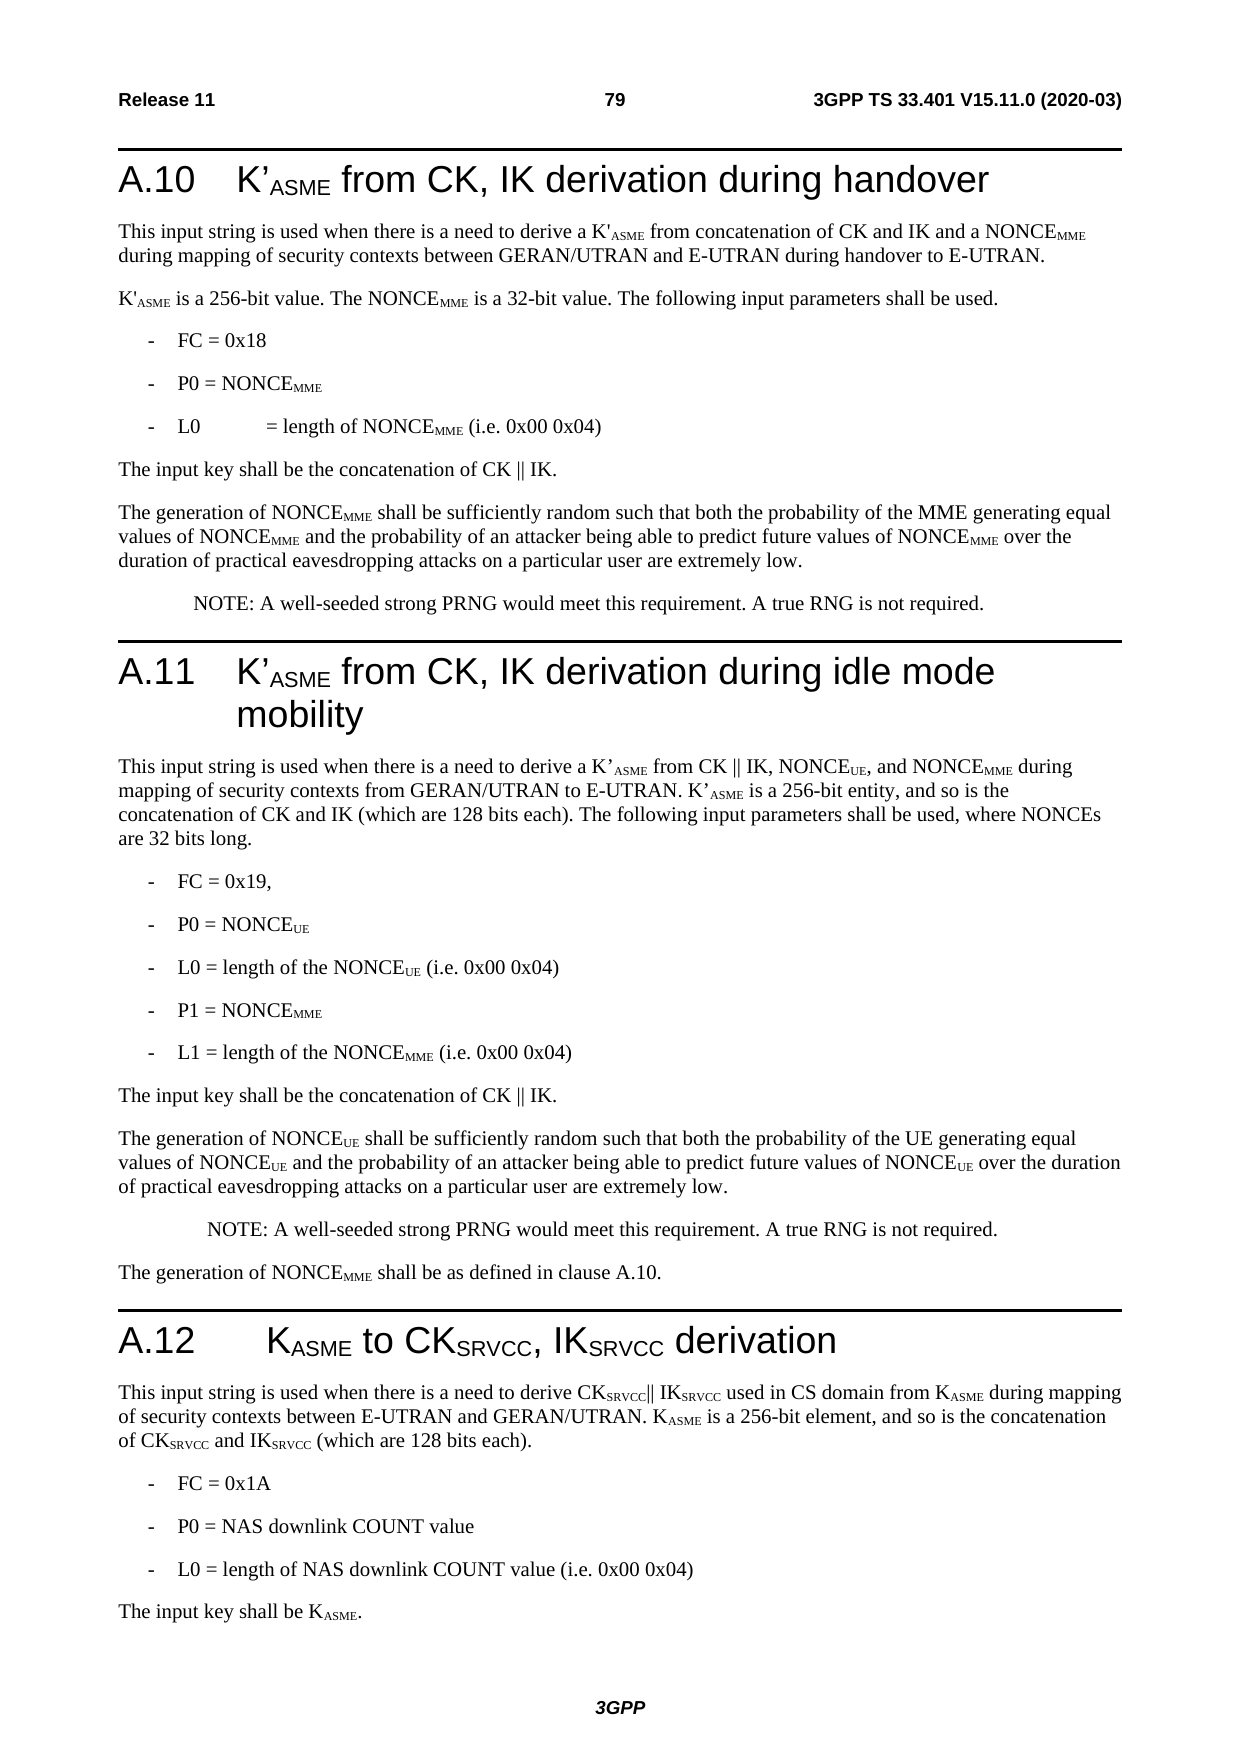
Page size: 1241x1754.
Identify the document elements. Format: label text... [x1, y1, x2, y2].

text - FC = 0x18 [148, 328, 1122, 352]
text This input string is used when there is a need to derive a K'ASME from concatenation of CK and IK and a NONCEMME during mapping of security contexts between GERAN/UTRAN and E-UTRAN during handover to E-UTRAN. [118, 219, 1122, 267]
subtitle A.11 K’ASME from CK, IK derivation during idle mode mobility [118, 643, 1122, 735]
text NOTE: A well-seeded strong PRNG would meet this requirement. A true RNG is not required. [177, 1217, 1122, 1241]
text - L0 = length of NAS downlink COUNT value (i.e. 0x00 0x04) [148, 1557, 1122, 1581]
text - L0 = length of the NONCEUE (i.e. 0x00 0x04) [148, 955, 1122, 979]
text - L1 = length of the NONCEMME (i.e. 0x00 0x04) [148, 1040, 1122, 1064]
text The generation of NONCEUE shall be sufficiently random such that both the probability of the UE generating equal values of NONCEUE and the probability of an attacker being able to predict future values of NONCEUE over the duration of practical eavesdropping attacks on a particular user are extremely low. [118, 1126, 1122, 1198]
text - P0 = NAS downlink COUNT value [148, 1514, 1122, 1538]
text - P0 = NONCEMME [148, 371, 1122, 395]
subtitle A.12 KASME to CKSRVCC, IKSRVCC derivation [118, 1312, 1122, 1361]
text The generation of NONCEMME shall be as defined in clause A.10. [118, 1260, 1122, 1284]
text K'ASME is a 256-bit value. The NONCEMME is a 32-bit value. The following input parameters shall be used. [118, 286, 1122, 310]
text - P1 = NONCEMME [148, 997, 1122, 1022]
text The input key shall be KASME. [118, 1599, 1122, 1623]
subtitle A.10 K’ASME from CK, IK derivation during handover [118, 151, 1122, 200]
text This input string is used when there is a need to derive a K’ASME from CK || IK, NONCEUE, and NONCEMME during mapping of security contexts from GERAN/UTRAN to E-UTRAN. K’ASME is a 256-bit entity, and so is the concatenation of CK and IK (which are 128 bits each). The following input parameters shall be used, where NONCEs are 32 bits long. [118, 754, 1122, 850]
text - FC = 0x19, [148, 869, 1122, 893]
text The input key shall be the concatenation of CK || IK. [118, 1083, 1122, 1107]
text The input key shall be the concatenation of CK || IK. [118, 457, 1122, 481]
text - P0 = NONCEUE [148, 912, 1122, 936]
text - L0 = length of NONCEMME (i.e. 0x00 0x04) [148, 414, 1122, 438]
text - FC = 0x1A [148, 1471, 1122, 1495]
text NOTE: A well-seeded strong PRNG would meet this requirement. A true RNG is not required. [193, 591, 1122, 615]
text This input string is used when there is a need to derive CKSRVCC|| IKSRVCC used in CS domain from KASME during mapping of security contexts between E-UTRAN and GERAN/UTRAN. KASME is a 256-bit element, and so is the concatenation of CKSRVCC and IKSRVCC (which are 128 bits each). [118, 1380, 1122, 1452]
text The generation of NONCEMME shall be sufficiently random such that both the probability of the MME generating equal values of NONCEMME and the probability of an attacker being able to predict future values of NONCEMME over the duration of practical eavesdropping attacks on a particular user are extremely low. [118, 500, 1122, 572]
